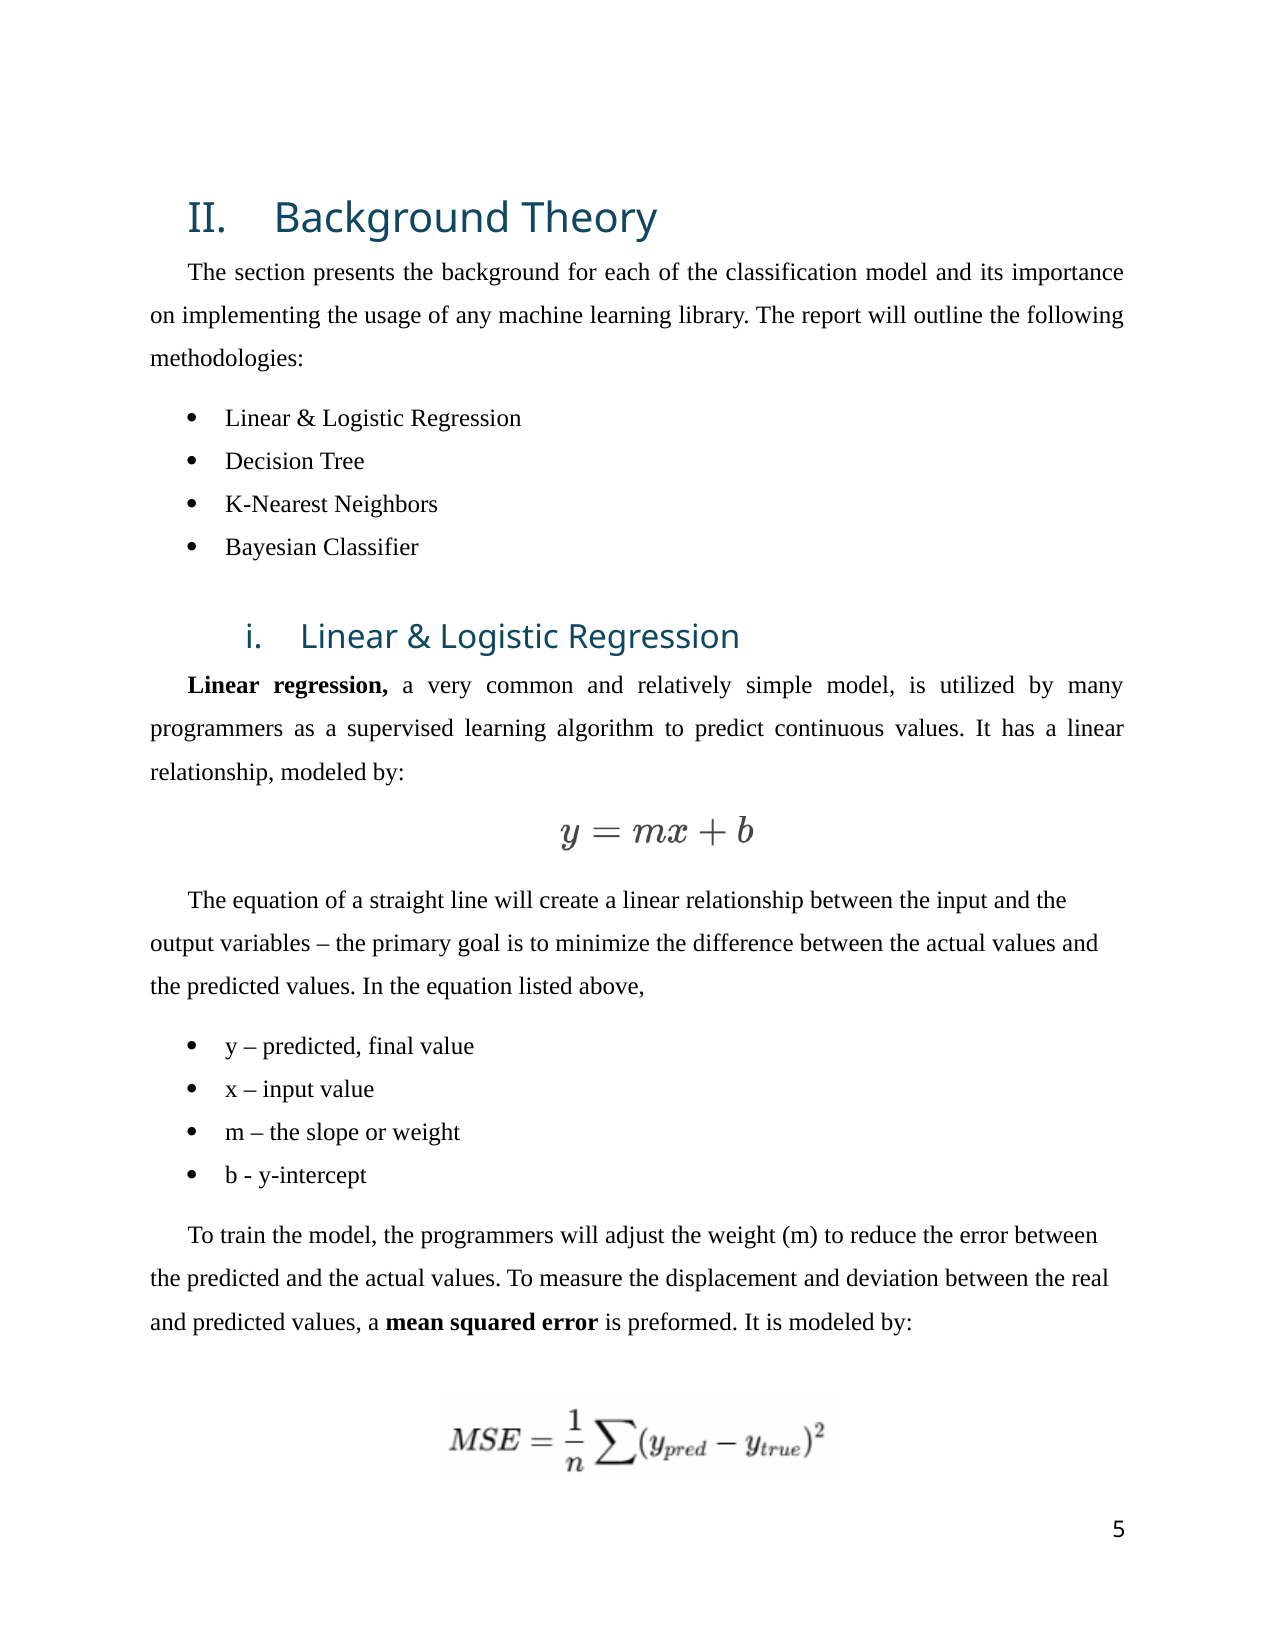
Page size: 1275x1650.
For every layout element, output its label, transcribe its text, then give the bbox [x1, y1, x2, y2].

subtitle Background Theory [187, 187, 1125, 244]
list x – input value [187, 1074, 1125, 1103]
list y – predicted, final value [187, 1031, 1125, 1060]
list b - y-intercept [187, 1161, 1125, 1189]
text The section presents the background for each of the classification model and its importance on implementing the usage of any machine learning library. The report will outline the following methodologies: [150, 257, 1125, 372]
subtitle Linear & Logistic Regression [262, 613, 1125, 658]
list Decision Tree [187, 446, 1125, 475]
list m – the slope or weight [187, 1117, 1125, 1146]
picture [558, 816, 754, 853]
picture [436, 1397, 839, 1478]
list Bayesian Classifier [187, 532, 1125, 561]
text The equation of a straight line will create a linear relationship between the input and the output variables – the primary goal is to minimize the difference between the actual values and the predicted values. In the equation listed above, [150, 885, 1125, 1000]
text Linear regression, a very common and relatively simple model, is utilized by many programmers as a supervised learning algorithm to predict continuous values. It has a linear relationship, modeled by: [150, 670, 1125, 785]
list Linear & Logistic Regression [187, 403, 1125, 432]
list K-Nearest Neighbors [187, 489, 1125, 518]
text To train the model, the programmers will adjust the weight (m) to reduce the error between the predicted and the actual values. To measure the displacement and deviation between the real and predicted values, a mean squared error is preformed. It is modeled by: [150, 1220, 1125, 1335]
